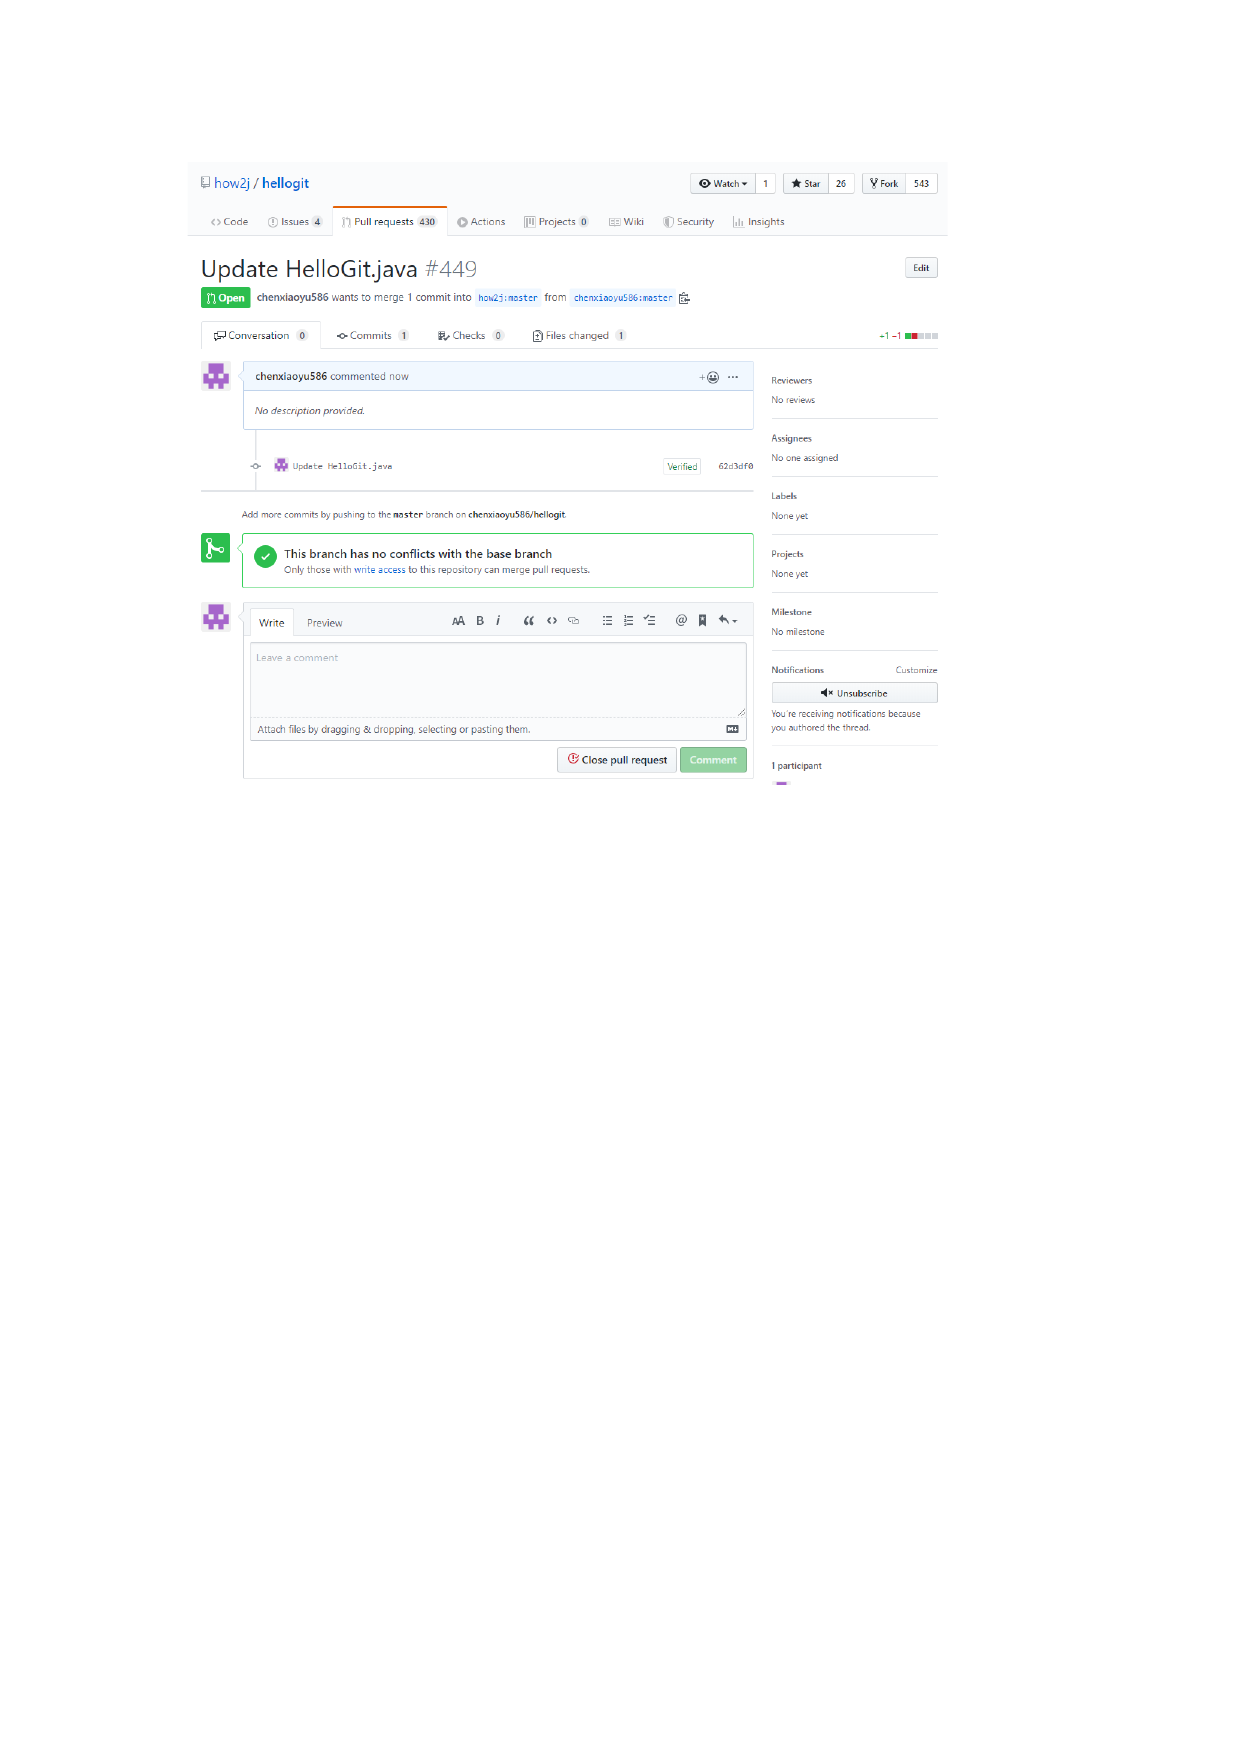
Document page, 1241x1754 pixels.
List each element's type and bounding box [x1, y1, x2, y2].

picture [187, 162, 948, 785]
